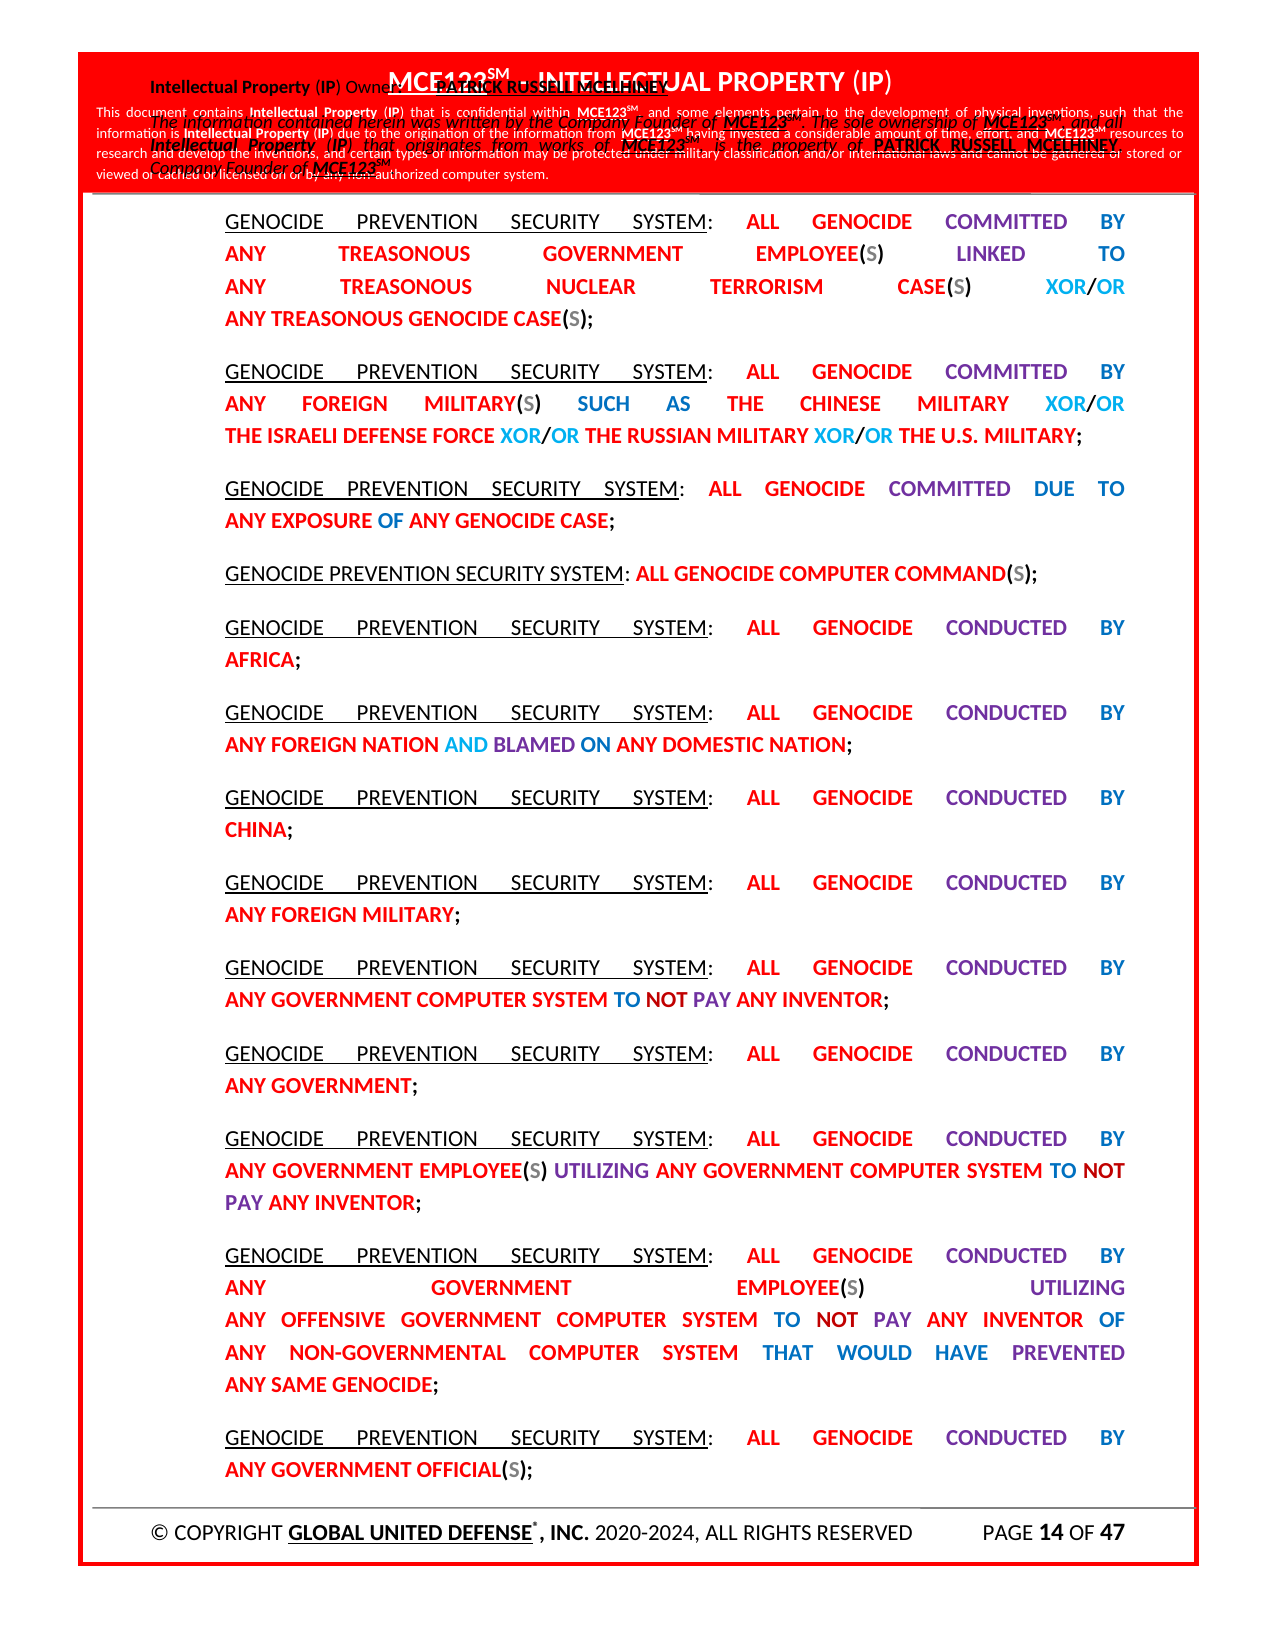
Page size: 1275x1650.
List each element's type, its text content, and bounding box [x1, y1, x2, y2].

text GENOCIDE PREVENTION SECURITY SYSTEM: ALL GENOCIDE CONDUCTED BY ANY GOVERNMENT EMPLOYEE(S) UTILIZING ANY GOVERNMENT COMPUTER SYSTEM TO NOT PAY ANY INVENTOR; [225, 1124, 1125, 1216]
text GENOCIDE PREVENTION SECURITY SYSTEM: ALL GENOCIDE COMMITTED DUE TO ANY EXPOSURE OF ANY GENOCIDE CASE; [225, 474, 1125, 534]
text GENOCIDE PREVENTION SECURITY SYSTEM: ALL GENOCIDE CONDUCTED BY ANY FOREIGN NATION AND BLAMED ON ANY DOMESTIC NATION; [225, 698, 1125, 758]
text GENOCIDE PREVENTION SECURITY SYSTEM: ALL GENOCIDE CONDUCTED BY ANY GOVERNMENT OFFICIAL(S); [225, 1423, 1125, 1483]
text GENOCIDE PREVENTION SECURITY SYSTEM: ALL GENOCIDE COMPUTER COMMAND(S); [225, 559, 1125, 588]
text GENOCIDE PREVENTION SECURITY SYSTEM: ALL GENOCIDE CONDUCTED BY ANY GOVERNMENT; [225, 1039, 1125, 1099]
text GENOCIDE PREVENTION SECURITY SYSTEM: ALL GENOCIDE CONDUCTED BY ANY GOVERNMENT EMPLOYEE(S) UTILIZING ANY OFFENSIVE GOVERNMENT COMPUTER SYSTEM TO NOT PAY ANY INVENTOR OF ANY NON-GOVERNMENTAL COMPUTER SYSTEM THAT WOULD HAVE PREVENTED ANY SAME GENOCIDE; [225, 1241, 1125, 1398]
text GENOCIDE PREVENTION SECURITY SYSTEM: ALL GENOCIDE CONDUCTED BY AFRICA; [225, 613, 1125, 673]
text GENOCIDE PREVENTION SECURITY SYSTEM: ALL GENOCIDE CONDUCTED BY ANY GOVERNMENT COMPUTER SYSTEM TO NOT PAY ANY INVENTOR; [225, 953, 1125, 1014]
text GENOCIDE PREVENTION SECURITY SYSTEM: ALL GENOCIDE COMMITTED BY ANY FOREIGN MILITARY(S) SUCH AS THE CHINESE MILITARY XOR/OR THE ISRAELI DEFENSE FORCE XOR/OR THE RUSSIAN MILITARY XOR/OR THE U.S. MILITARY; [225, 357, 1125, 449]
text GENOCIDE PREVENTION SECURITY SYSTEM: ALL GENOCIDE COMMITTED BY ANY TREASONOUS GOVERNMENT EMPLOYEE(S) LINKED TO ANY TREASONOUS NUCLEAR TERRORISM CASE(S) XOR/OR ANY TREASONOUS GENOCIDE CASE(S); [225, 207, 1125, 332]
text GENOCIDE PREVENTION SECURITY SYSTEM: ALL GENOCIDE CONDUCTED BY CHINA; [225, 783, 1125, 843]
text GENOCIDE PREVENTION SECURITY SYSTEM: ALL GENOCIDE CONDUCTED BY ANY FOREIGN MILITARY; [225, 868, 1125, 928]
